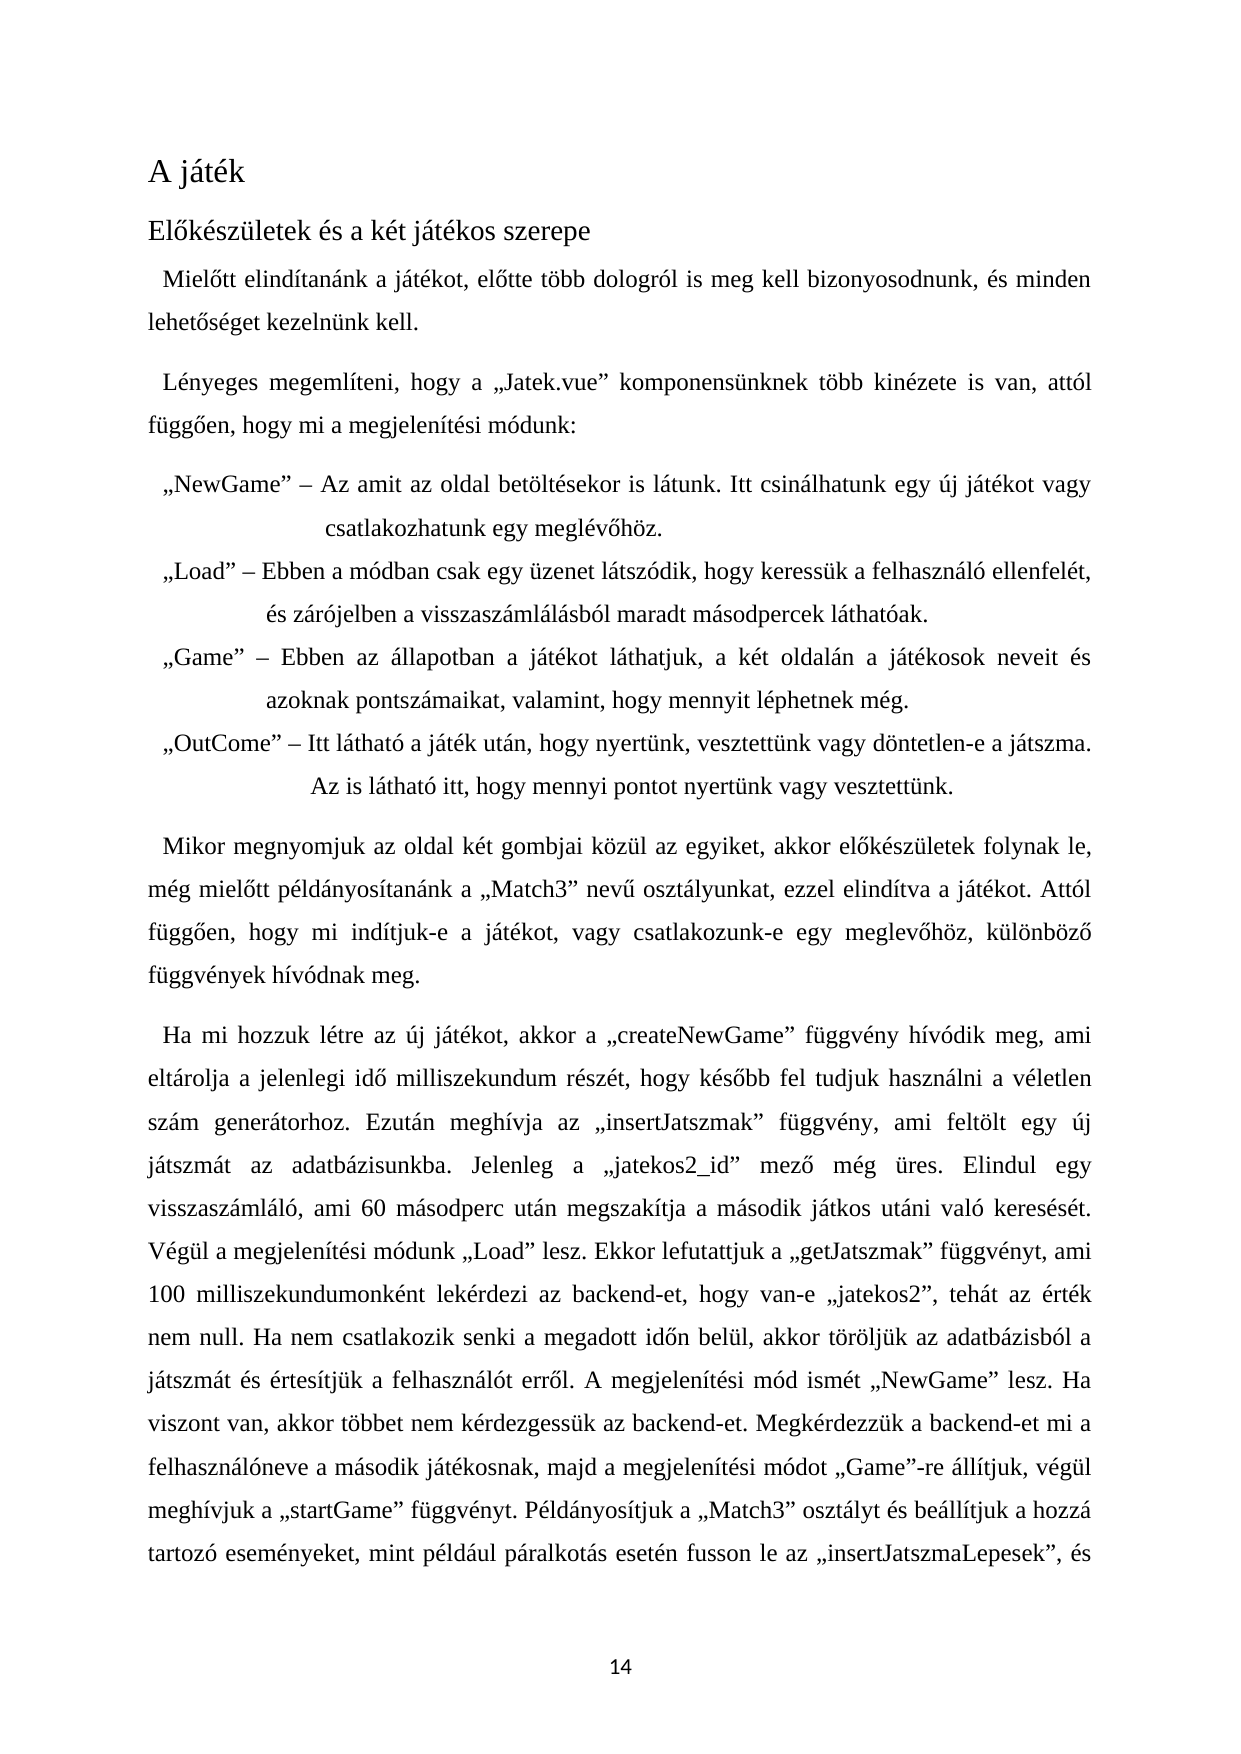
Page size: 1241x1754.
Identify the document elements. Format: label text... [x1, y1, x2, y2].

subtitle A játék [148, 152, 1093, 190]
text Mielőtt elindítanánk a játékot, előtte több dologról is meg kell bizonyosodnunk, és minden lehetőséget kezelnünk kell. [148, 264, 1093, 336]
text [148, 1020, 1093, 1567]
text Lényeges megemlíteni, hogy a „Jatek.vue” komponensünknek több kinézete is van, attól függően, hogy mi a megjelenítési módunk: [148, 367, 1093, 438]
subtitle Előkészületek és a két játékos szerepe [148, 213, 1093, 247]
text „Game” – Ebben az állapotban a játékot láthatjuk, a két oldalán a játékosok neveit és azoknak pontszámaikat, valamint, hogy mennyit léphetnek még. [162, 642, 1093, 714]
text „Load” – Ebben a módban csak egy üzenet látszódik, hogy keressük a felhasználó ellenfelét, és zárójelben a visszaszámlálásból maradt másodpercek láthatóak. [162, 556, 1093, 628]
text „NewGame” – Az amit az oldal betöltésekor is látunk. Itt csinálhatunk egy új játékot vagy csatlakozhatunk egy meglévőhöz. [162, 469, 1093, 541]
text Mikor megnyomjuk az oldal két gombjai közül az egyiket, akkor előkészületek folynak le, még mielőtt példányosítanánk a „Match3” nevű osztályunkat, ezzel elindítva a játékot. Attól függően, hogy mi indítjuk-e a játékot, vagy csatlakozunk-e egy meglevőhöz, különböző függvények hívódnak meg. [148, 831, 1093, 989]
text „OutCome” – Itt látható a játék után, hogy nyertünk, vesztettünk vagy döntetlen-e a játszma. Az is látható itt, hogy mennyi pontot nyertünk vagy vesztettünk. [162, 728, 1093, 800]
